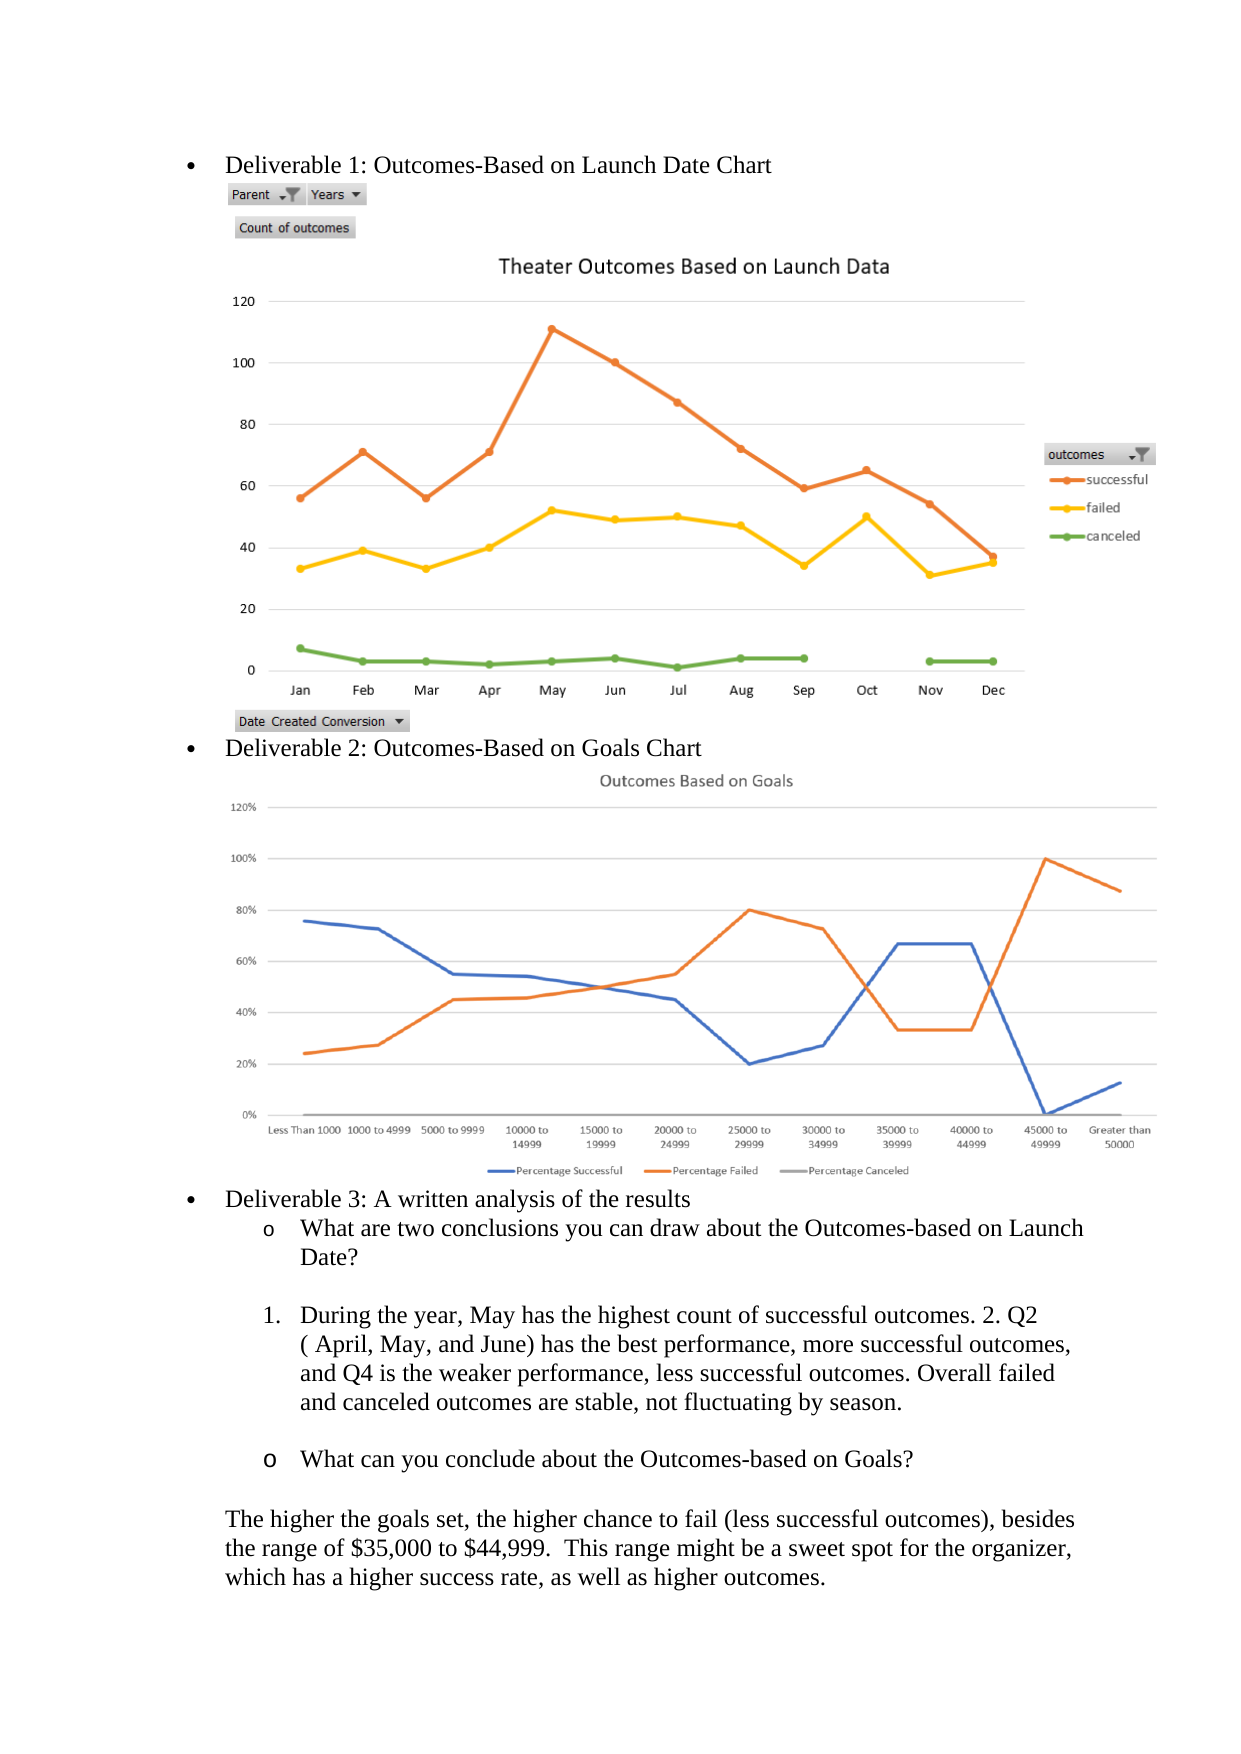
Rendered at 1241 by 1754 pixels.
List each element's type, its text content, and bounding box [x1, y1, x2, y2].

list What can you conclude about the Outcomes-based on Goals? [262, 1444, 1090, 1475]
list During the year, May has the highest count of successful outcomes. 2. Q2 ( April, May, and June) has the best performance, more successful outcomes, and Q4 is the weaker performance, less successful outcomes. Overall failed and canceled outcomes are stable, not fluctuating by season. [262, 1300, 1090, 1415]
picture [225, 178, 1166, 734]
list What are two conclusions you can draw about the Outcomes-based on Launch Date? [262, 1213, 1090, 1271]
picture [225, 762, 1166, 1184]
list Deliverable 3: A written analysis of the results [187, 1184, 1090, 1213]
text The higher the goals set, the higher chance to fail (less successful outcomes), besides the range of $35,000 to $44,999. This range might be a sweet spot for the organizer, which has a higher success rate, as well as higher outcomes. [225, 1504, 1090, 1591]
